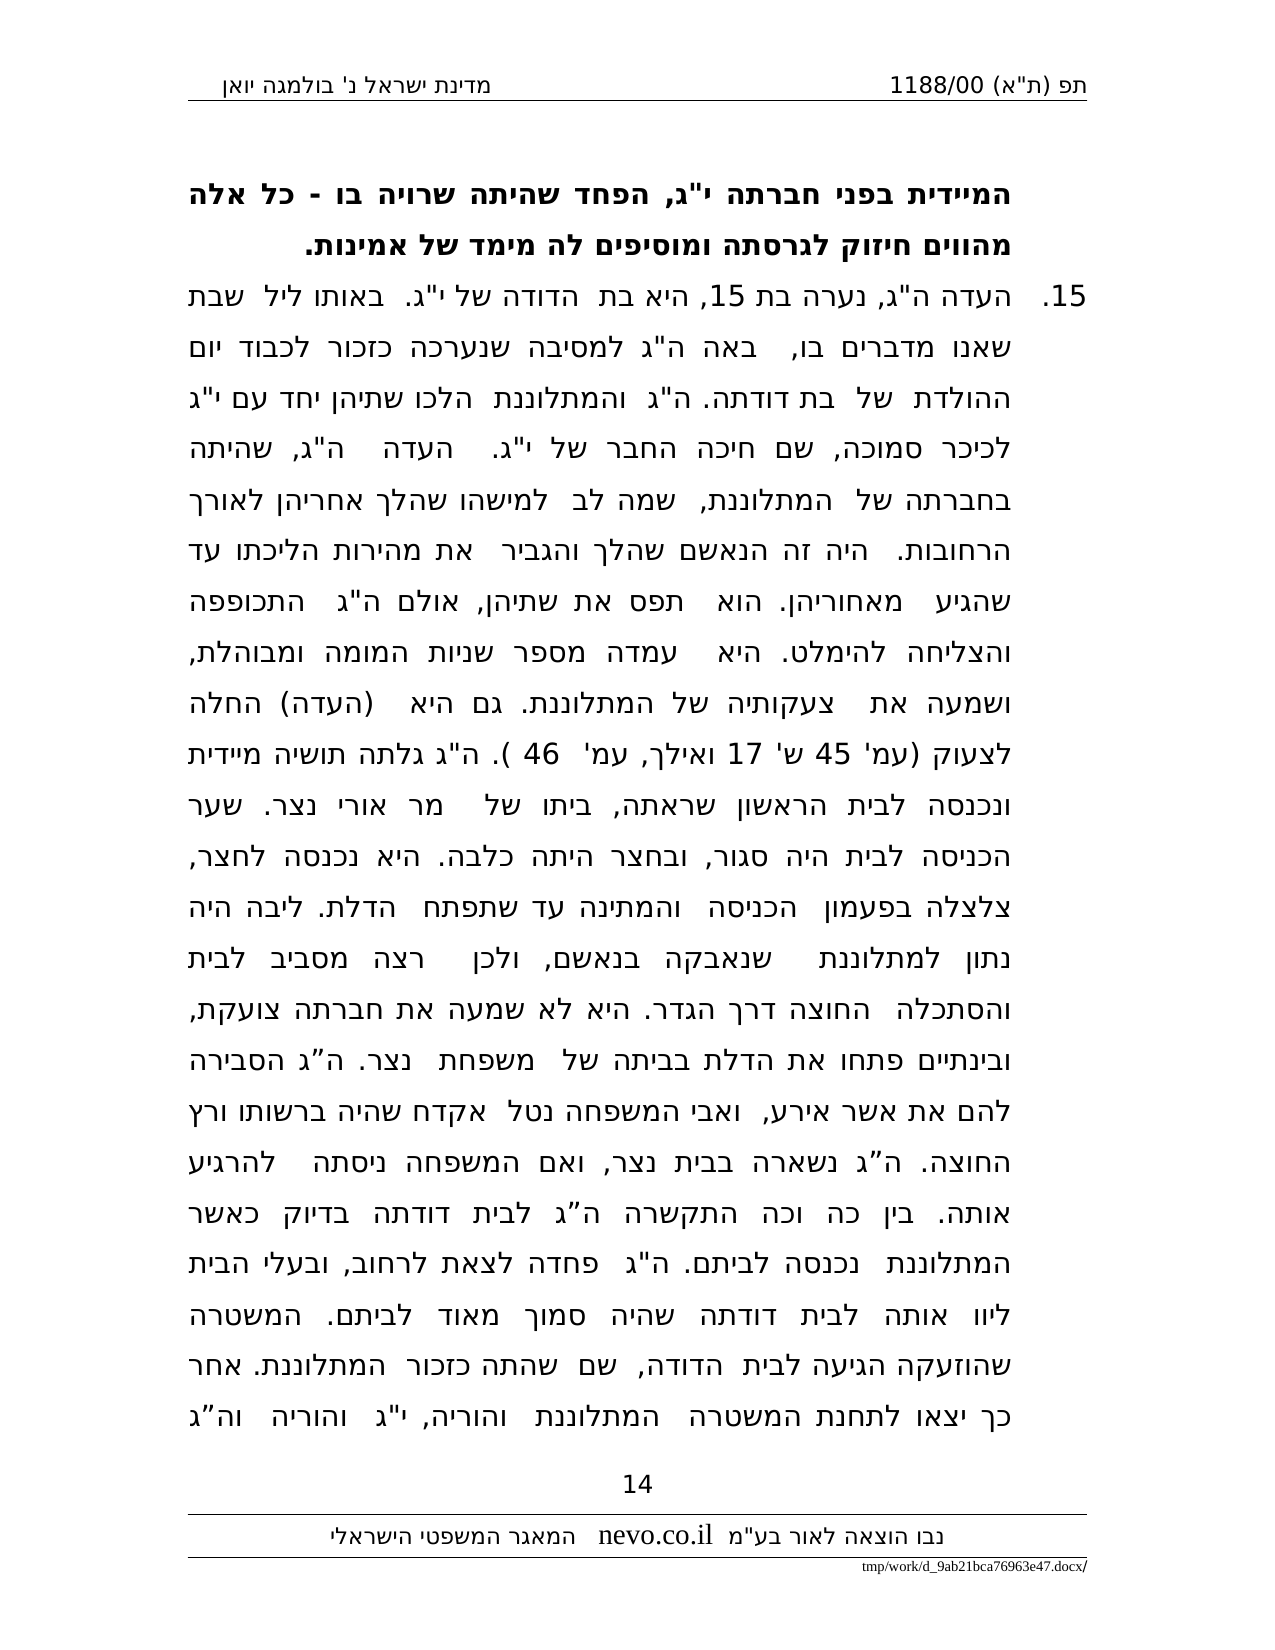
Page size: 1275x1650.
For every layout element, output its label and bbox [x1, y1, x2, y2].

text [187, 279, 1087, 1434]
text [187, 177, 1087, 262]
